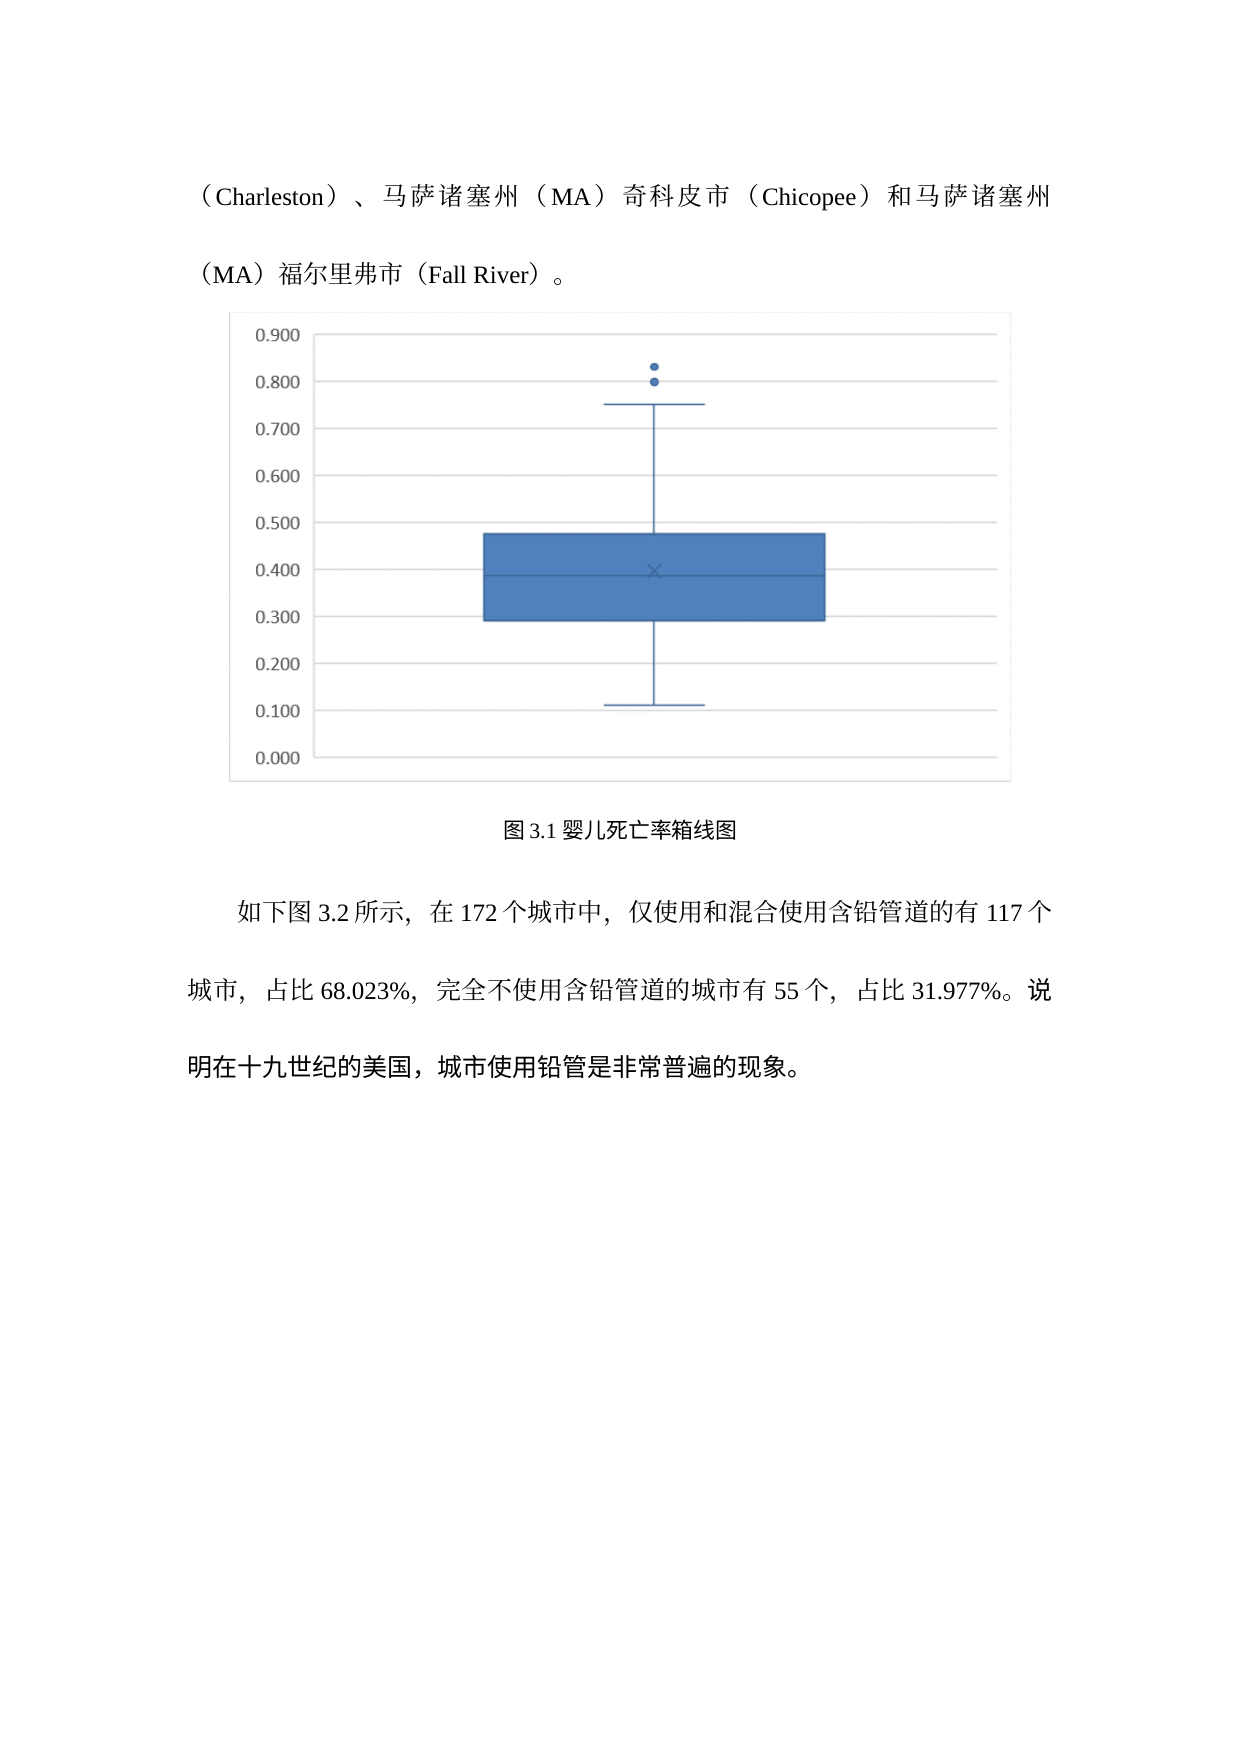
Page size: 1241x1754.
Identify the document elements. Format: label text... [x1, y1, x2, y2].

text 如下图3.2所示，在172个城市中，仅使用和混合使用含铅管道的有117个城市，占比68.023%，完全不使用含铅管道的城市有55个，占比31.977%。说明在十九世纪的美国，城市使用铅管是非常普遍的现象。 [187, 878, 1053, 1099]
text 图3.1 婴儿死亡率箱线图 [187, 813, 1053, 845]
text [187, 162, 1053, 305]
picture [229, 312, 1012, 782]
